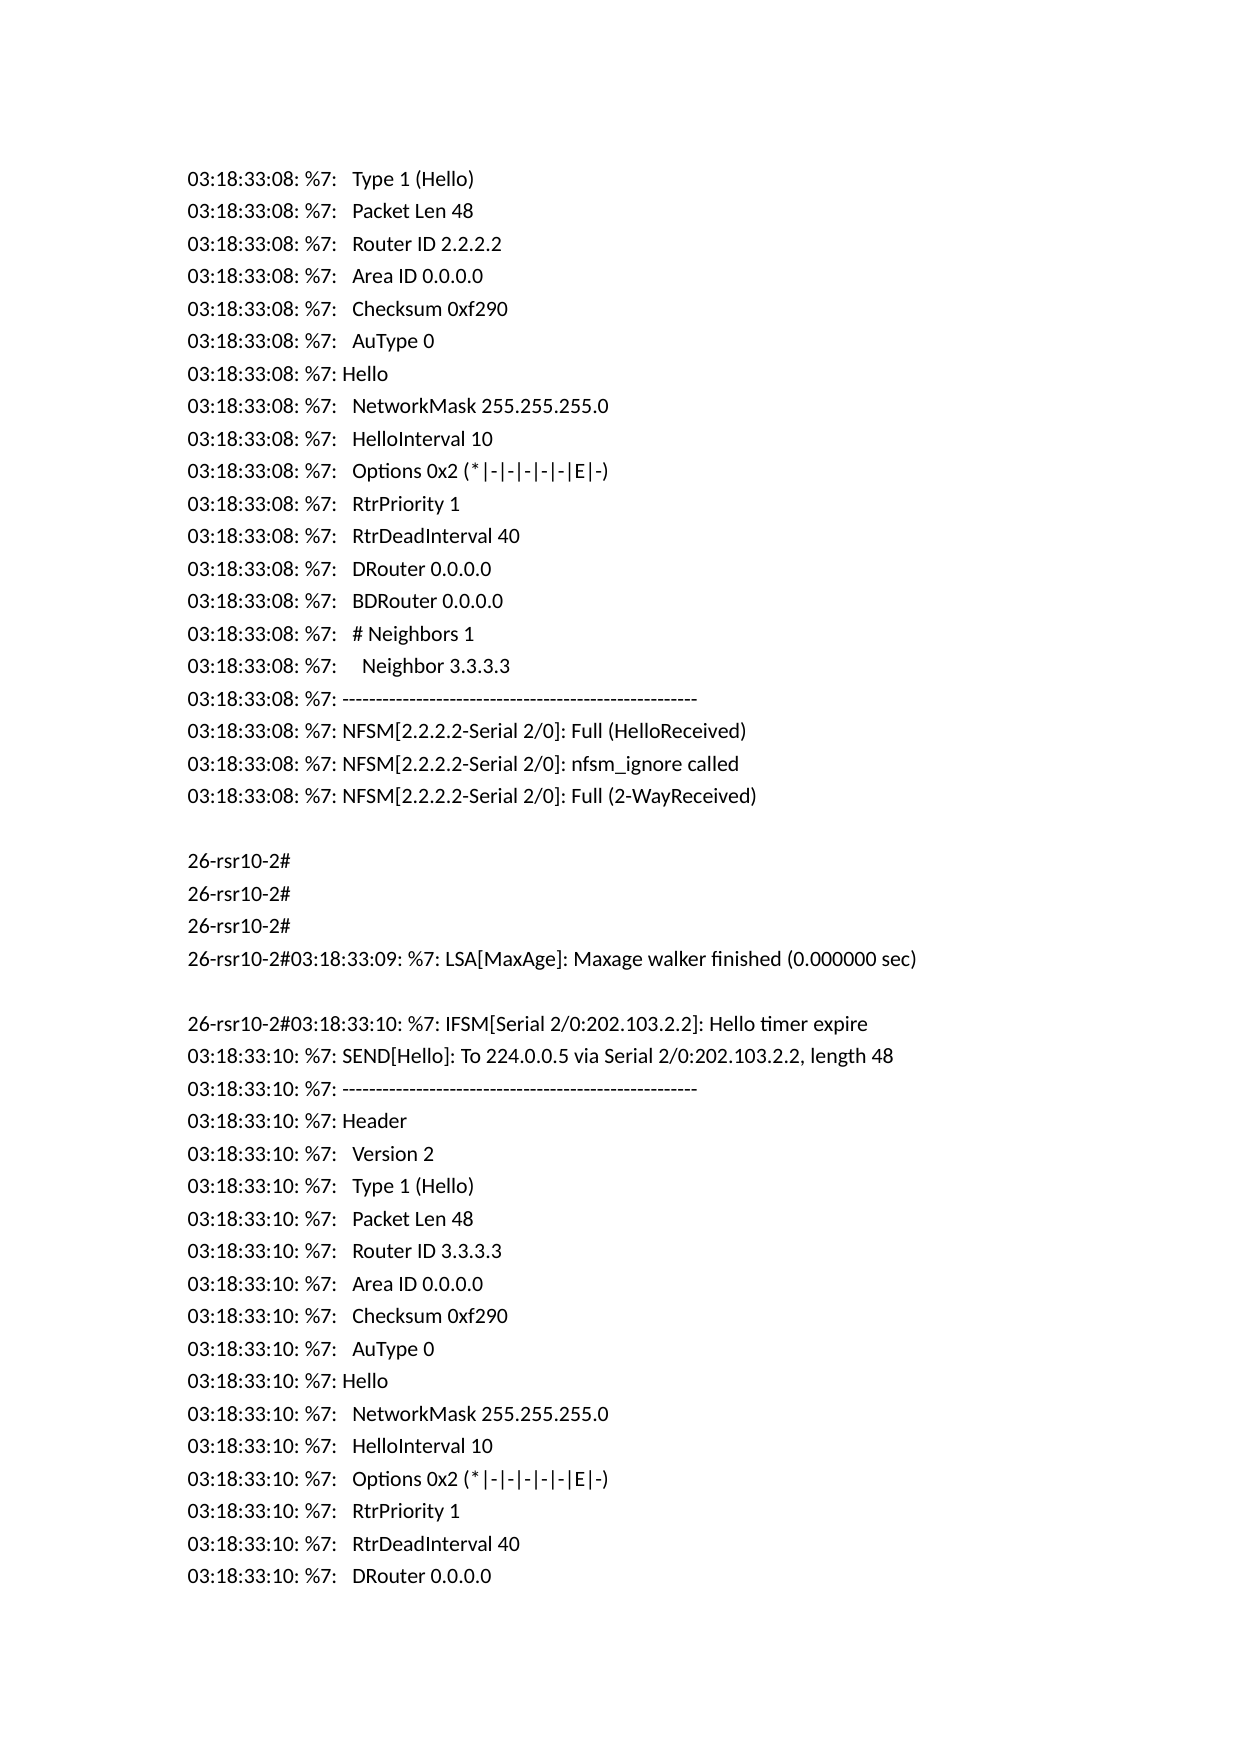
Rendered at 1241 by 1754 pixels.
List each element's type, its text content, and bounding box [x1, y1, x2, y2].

text 03:18:33:10: %7: DRouter 0.0.0.0 [187, 1559, 1053, 1592]
text 03:18:33:10: %7: Version 2 [187, 1137, 1053, 1169]
text 03:18:33:08: %7: NFSM[2.2.2.2-Serial 2/0]: Full (2-WayReceived) [187, 779, 1053, 812]
text 03:18:33:10: %7: ----------------------------------------------------- [187, 1072, 1053, 1104]
text 26-rsr10-2# [187, 844, 1053, 877]
text 03:18:33:08: %7: Type 1 (Hello) [187, 162, 1053, 194]
text 03:18:33:08: %7: Options 0x2 (*|-|-|-|-|-|E|-) [187, 454, 1053, 487]
text 03:18:33:10: %7: Router ID 3.3.3.3 [187, 1234, 1053, 1267]
text 03:18:33:10: %7: RtrPriority 1 [187, 1494, 1053, 1527]
text 03:18:33:08: %7: # Neighbors 1 [187, 617, 1053, 649]
text 03:18:33:08: %7: RtrDeadInterval 40 [187, 519, 1053, 552]
text 03:18:33:10: %7: Hello [187, 1364, 1053, 1397]
text 03:18:33:10: %7: Packet Len 48 [187, 1202, 1053, 1234]
text 03:18:33:10: %7: Checksum 0xf290 [187, 1299, 1053, 1332]
text 03:18:33:08: %7: Checksum 0xf290 [187, 292, 1053, 324]
text 03:18:33:08: %7: Neighbor 3.3.3.3 [187, 649, 1053, 682]
text 03:18:33:08: %7: Router ID 2.2.2.2 [187, 227, 1053, 259]
text 03:18:33:10: %7: RtrDeadInterval 40 [187, 1527, 1053, 1559]
text 03:18:33:08: %7: HelloInterval 10 [187, 422, 1053, 454]
text 03:18:33:10: %7: NetworkMask 255.255.255.0 [187, 1397, 1053, 1429]
text 26-rsr10-2# [187, 909, 1053, 942]
text 03:18:33:08: %7: Packet Len 48 [187, 194, 1053, 227]
text 26-rsr10-2# [187, 877, 1053, 909]
text 03:18:33:10: %7: Options 0x2 (*|-|-|-|-|-|E|-) [187, 1462, 1053, 1494]
text 03:18:33:08: %7: BDRouter 0.0.0.0 [187, 584, 1053, 617]
text 03:18:33:08: %7: DRouter 0.0.0.0 [187, 552, 1053, 584]
text 26-rsr10-2#03:18:33:09: %7: LSA[MaxAge]: Maxage walker finished (0.000000 sec) [187, 942, 1053, 974]
text 03:18:33:10: %7: HelloInterval 10 [187, 1429, 1053, 1462]
text 03:18:33:08: %7: Area ID 0.0.0.0 [187, 259, 1053, 292]
text 03:18:33:08: %7: NetworkMask 255.255.255.0 [187, 389, 1053, 422]
text 03:18:33:08: %7: NFSM[2.2.2.2-Serial 2/0]: nfsm_ignore called [187, 747, 1053, 779]
text 03:18:33:10: %7: Header [187, 1104, 1053, 1137]
text 03:18:33:08: %7: AuType 0 [187, 324, 1053, 357]
text 03:18:33:08: %7: Hello [187, 357, 1053, 389]
text 03:18:33:10: %7: SEND[Hello]: To 224.0.0.5 via Serial 2/0:202.103.2.2, length 48 [187, 1039, 1053, 1072]
text 03:18:33:08: %7: ----------------------------------------------------- [187, 682, 1053, 714]
text 03:18:33:08: %7: RtrPriority 1 [187, 487, 1053, 519]
text 26-rsr10-2#03:18:33:10: %7: IFSM[Serial 2/0:202.103.2.2]: Hello timer expire [187, 1007, 1053, 1039]
text 03:18:33:10: %7: AuType 0 [187, 1332, 1053, 1364]
text 03:18:33:10: %7: Area ID 0.0.0.0 [187, 1267, 1053, 1299]
text 03:18:33:10: %7: Type 1 (Hello) [187, 1169, 1053, 1202]
text 03:18:33:08: %7: NFSM[2.2.2.2-Serial 2/0]: Full (HelloReceived) [187, 714, 1053, 747]
